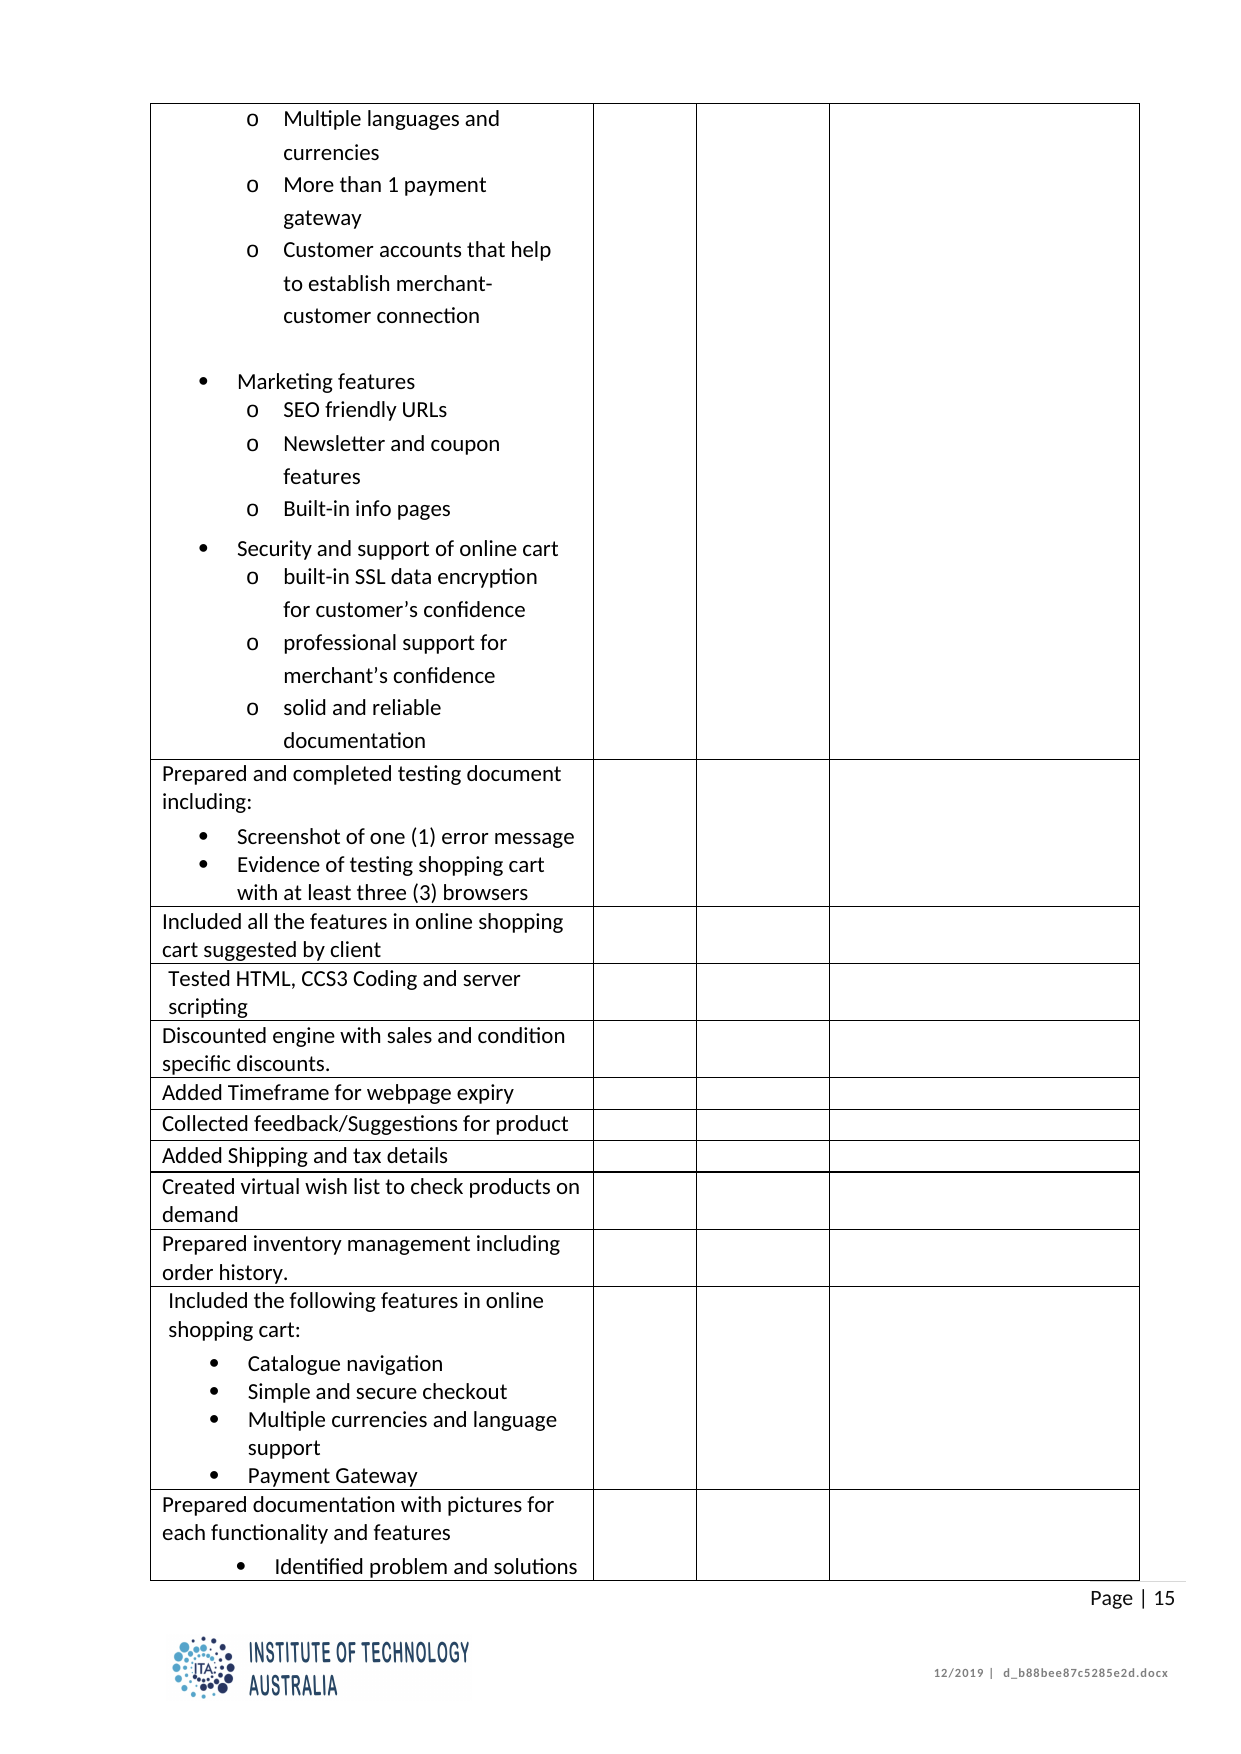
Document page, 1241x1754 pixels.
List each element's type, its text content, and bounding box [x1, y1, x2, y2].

table_cell Added Timeframe for webpage expiry [151, 1078, 593, 1108]
table_cell [830, 1287, 1139, 1489]
table_cell [830, 760, 1139, 906]
table_cell [594, 964, 696, 1020]
table_cell Created virtual wish list to check products on demand [151, 1173, 593, 1228]
table_cell [697, 1490, 829, 1580]
table_cell [697, 964, 829, 1020]
table_cell [697, 1173, 829, 1228]
table_cell [594, 1110, 696, 1140]
table_cell [697, 1287, 829, 1489]
table_cell [830, 907, 1139, 963]
table_cell [594, 1173, 696, 1228]
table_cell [151, 104, 593, 758]
table_cell [830, 1078, 1139, 1108]
picture [165, 1634, 472, 1701]
table_cell [830, 1141, 1139, 1171]
table_cell Included the following features in online shopping cart: Catalogue navigation Simple and secure checkout Multiple currencies and language support Payment Gateway [151, 1287, 593, 1489]
table_cell [594, 1230, 696, 1286]
table_cell [594, 1287, 696, 1489]
table_cell [830, 964, 1139, 1020]
table_cell [830, 1021, 1139, 1077]
table_cell [697, 1021, 829, 1077]
table_cell [594, 1021, 696, 1077]
table_cell [830, 1230, 1139, 1286]
table_cell [697, 1230, 829, 1286]
table_cell [697, 760, 829, 906]
table_cell Added Shipping and tax details [151, 1141, 593, 1171]
table_cell Collected feedback/Suggestions for product [151, 1110, 593, 1140]
table_cell [697, 1141, 829, 1171]
table_cell [594, 104, 696, 758]
table_cell [697, 104, 829, 758]
table_cell [594, 1078, 696, 1108]
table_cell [151, 1490, 593, 1580]
table_cell Prepared inventory management including order history. [151, 1230, 593, 1286]
table_cell [594, 1490, 696, 1580]
table_cell Included all the features in online shopping cart suggested by client [151, 907, 593, 963]
table_cell [697, 1078, 829, 1108]
table_cell [830, 1110, 1139, 1140]
table_cell [830, 1173, 1139, 1228]
table_cell Tested HTML, CCS3 Coding and server scripting [151, 964, 593, 1020]
table_cell [594, 760, 696, 906]
table_cell [830, 104, 1139, 758]
table_cell [697, 907, 829, 963]
table_cell [594, 907, 696, 963]
table_cell Discounted engine with sales and condition specific discounts. [151, 1021, 593, 1077]
table_cell [594, 1141, 696, 1171]
table_cell [830, 1490, 1139, 1580]
table_cell Prepared and completed testing document including: Screenshot of one (1) error message Evidence of testing shopping cart with at least three (3) browsers [151, 760, 593, 906]
table_cell [697, 1110, 829, 1140]
